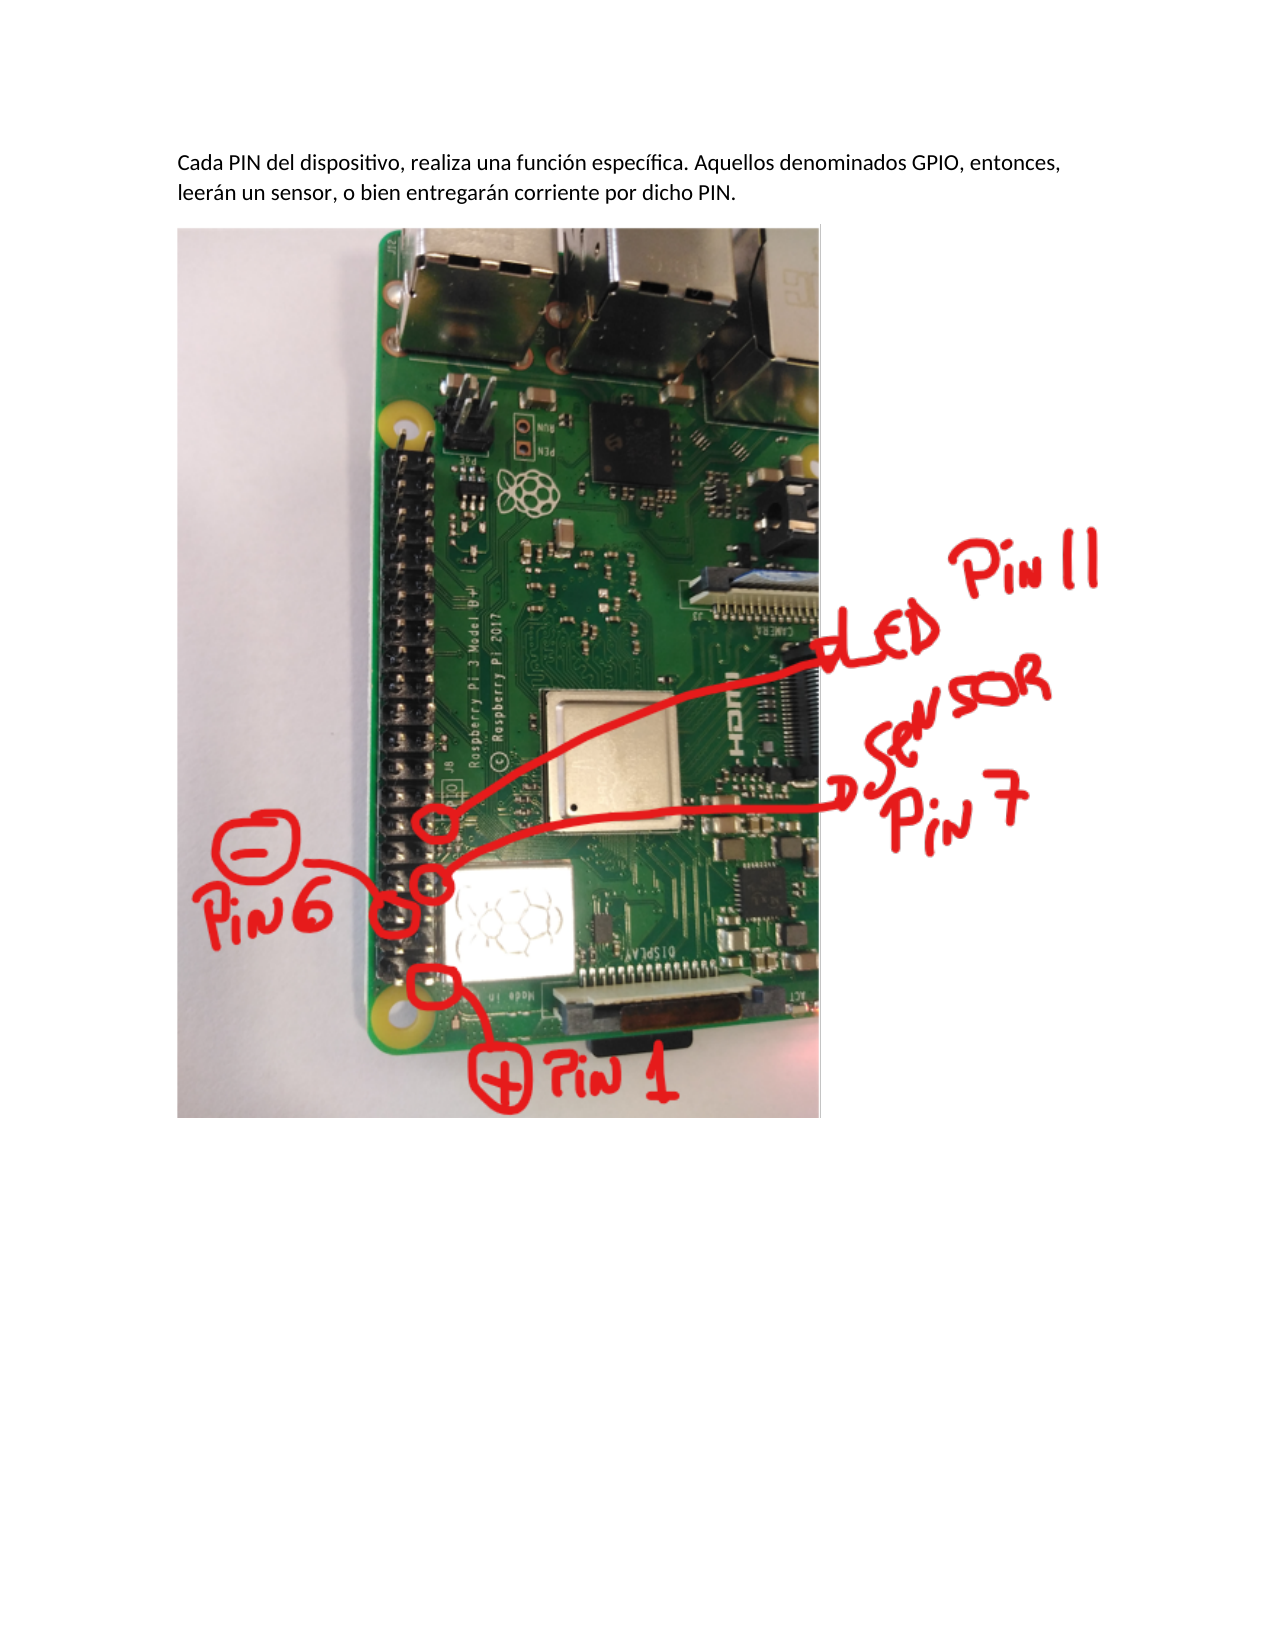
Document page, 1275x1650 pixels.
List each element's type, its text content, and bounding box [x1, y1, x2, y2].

text Cada PIN del dispositivo, realiza una función específica. Aquellos denominados GPIO, entonces, leerán un sensor, o bien entregarán corriente por dicho PIN. [177, 148, 1098, 206]
picture [177, 224, 1098, 1118]
